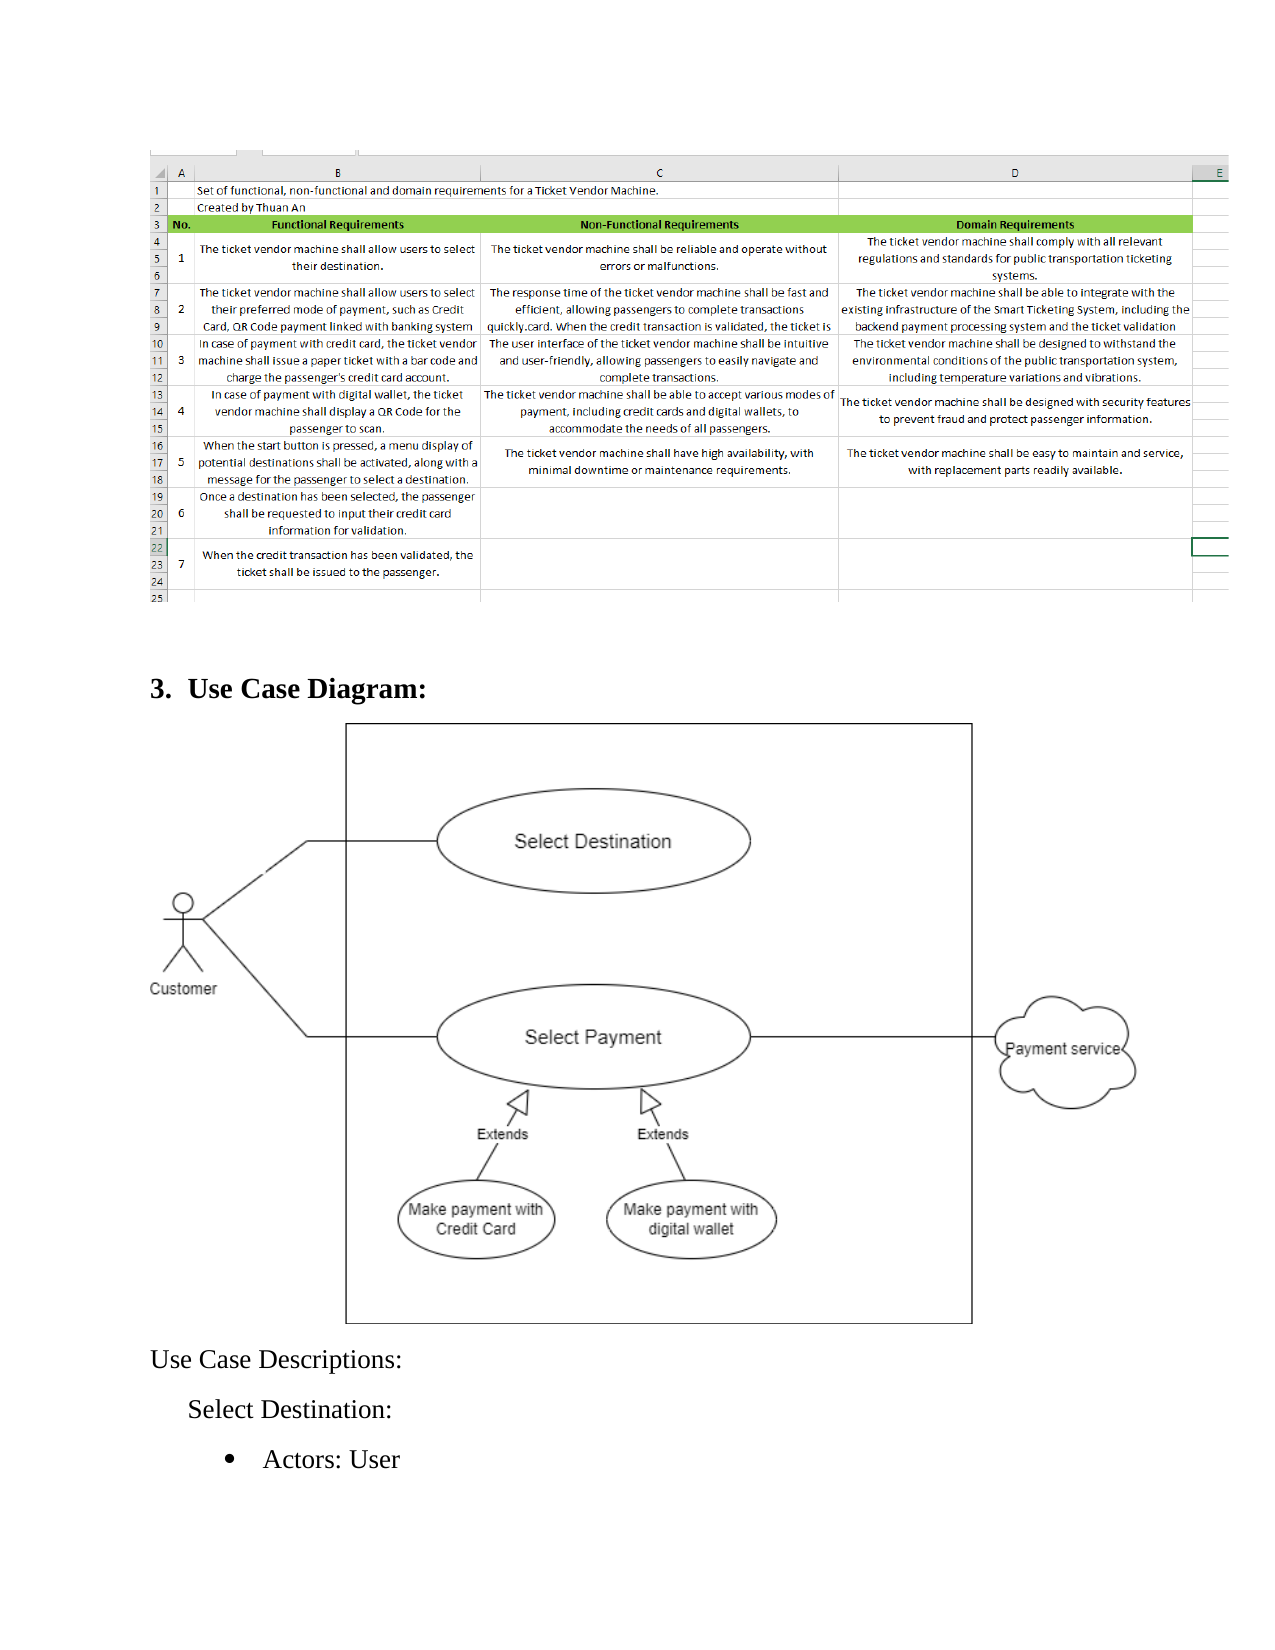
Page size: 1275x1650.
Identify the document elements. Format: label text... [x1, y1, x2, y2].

list Actors: User [225, 1443, 1125, 1474]
picture [150, 150, 1229, 602]
text Use Case Descriptions: [150, 1343, 1125, 1374]
picture [150, 723, 1141, 1324]
text Select Destination: [187, 1393, 1125, 1424]
list Use Case Diagram: [150, 671, 1125, 704]
